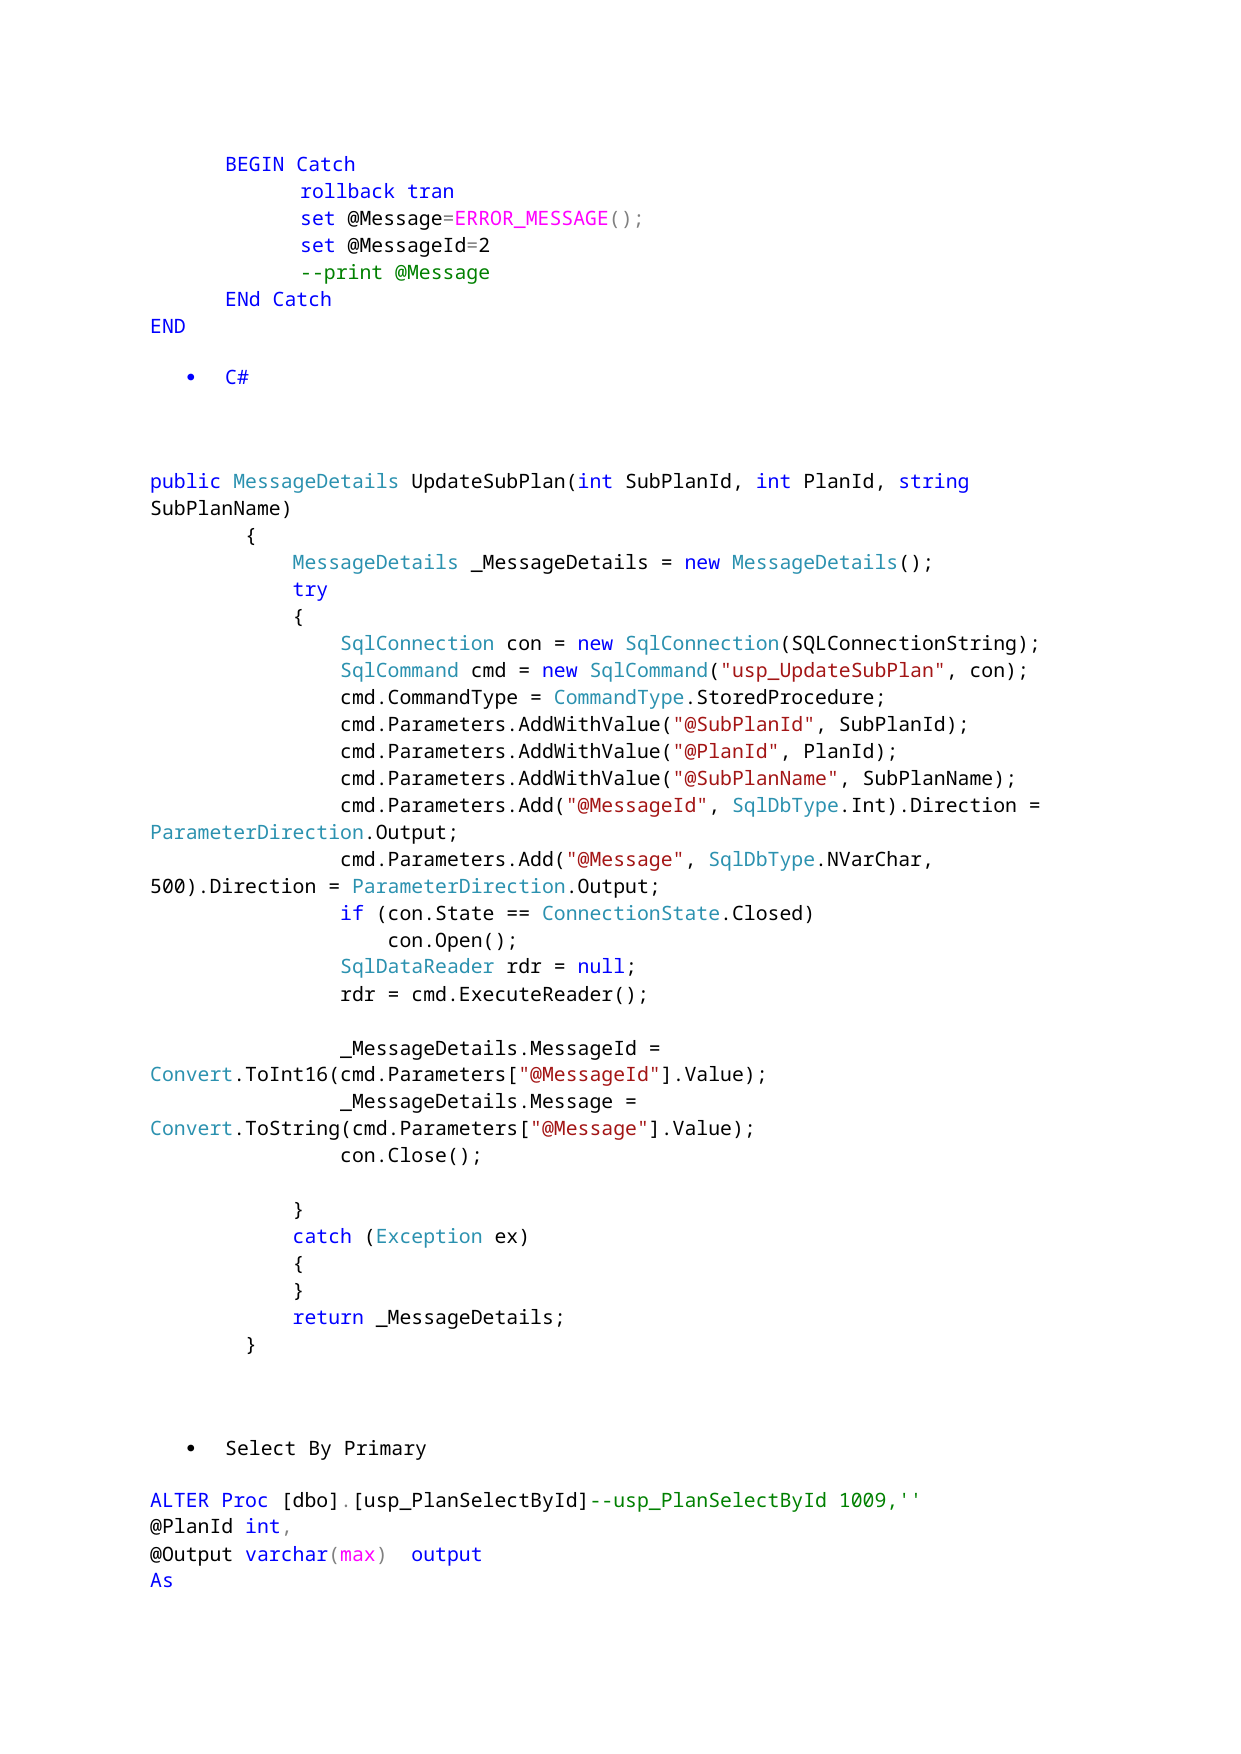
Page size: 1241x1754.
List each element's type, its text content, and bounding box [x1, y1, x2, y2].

text } [150, 1196, 1090, 1223]
text } [150, 1277, 1090, 1303]
text { [150, 521, 1090, 548]
text con.Open(); [150, 926, 1090, 953]
text END [150, 312, 1090, 339]
text set @Message=ERROR_MESSAGE(); [150, 204, 1090, 231]
text _MessageDetails.MessageId = Convert.ToInt16(cmd.Parameters["@MessageId"].Value); [150, 1034, 1090, 1088]
text ALTER Proc [dbo].[usp_PlanSelectById]--usp_PlanSelectById 1009,'' [150, 1486, 1090, 1513]
text try [150, 575, 1090, 602]
text cmd.Parameters.AddWithValue("@PlanId", PlanId); [150, 737, 1090, 764]
text if (con.State == ConnectionState.Closed) [150, 899, 1090, 926]
text @PlanId int, [150, 1513, 1090, 1540]
text return _MessageDetails; [150, 1303, 1090, 1331]
text ENd Catch [150, 285, 1090, 312]
text cmd.Parameters.AddWithValue("@SubPlanId", SubPlanId); [150, 710, 1090, 737]
text As [150, 1567, 1090, 1594]
text MessageDetails _MessageDetails = new MessageDetails(); [150, 548, 1090, 575]
text SqlDataReader rdr = null; [150, 953, 1090, 980]
text --print @Message [150, 258, 1090, 285]
text BEGIN Catch [150, 150, 1090, 177]
text cmd.CommandType = CommandType.StoredProcedure; [150, 683, 1090, 710]
text public MessageDetails UpdateSubPlan(int SubPlanId, int PlanId, string SubPlanName) [150, 467, 1090, 521]
text } [150, 1331, 1090, 1357]
text con.Close(); [150, 1142, 1090, 1169]
text cmd.Parameters.AddWithValue("@SubPlanName", SubPlanName); [150, 764, 1090, 791]
text SqlCommand cmd = new SqlCommand("usp_UpdateSubPlan", con); [150, 656, 1090, 683]
text rollback tran [150, 177, 1090, 204]
text catch (Exception ex) [150, 1223, 1090, 1249]
text { [150, 602, 1090, 629]
text set @MessageId=2 [150, 231, 1090, 258]
text { [150, 1249, 1090, 1277]
list Select By Primary [187, 1434, 1090, 1461]
text @Output varchar(max) output [150, 1540, 1090, 1567]
text _MessageDetails.Message = Convert.ToString(cmd.Parameters["@Message"].Value); [150, 1088, 1090, 1142]
text cmd.Parameters.Add("@MessageId", SqlDbType.Int).Direction = ParameterDirection.Output; [150, 791, 1090, 845]
text rdr = cmd.ExecuteReader(); [150, 980, 1090, 1007]
text cmd.Parameters.Add("@Message", SqlDbType.NVarChar, 500).Direction = ParameterDirection.Output; [150, 845, 1090, 899]
list C# [187, 364, 1090, 391]
text SqlConnection con = new SqlConnection(SQLConnectionString); [150, 629, 1090, 656]
